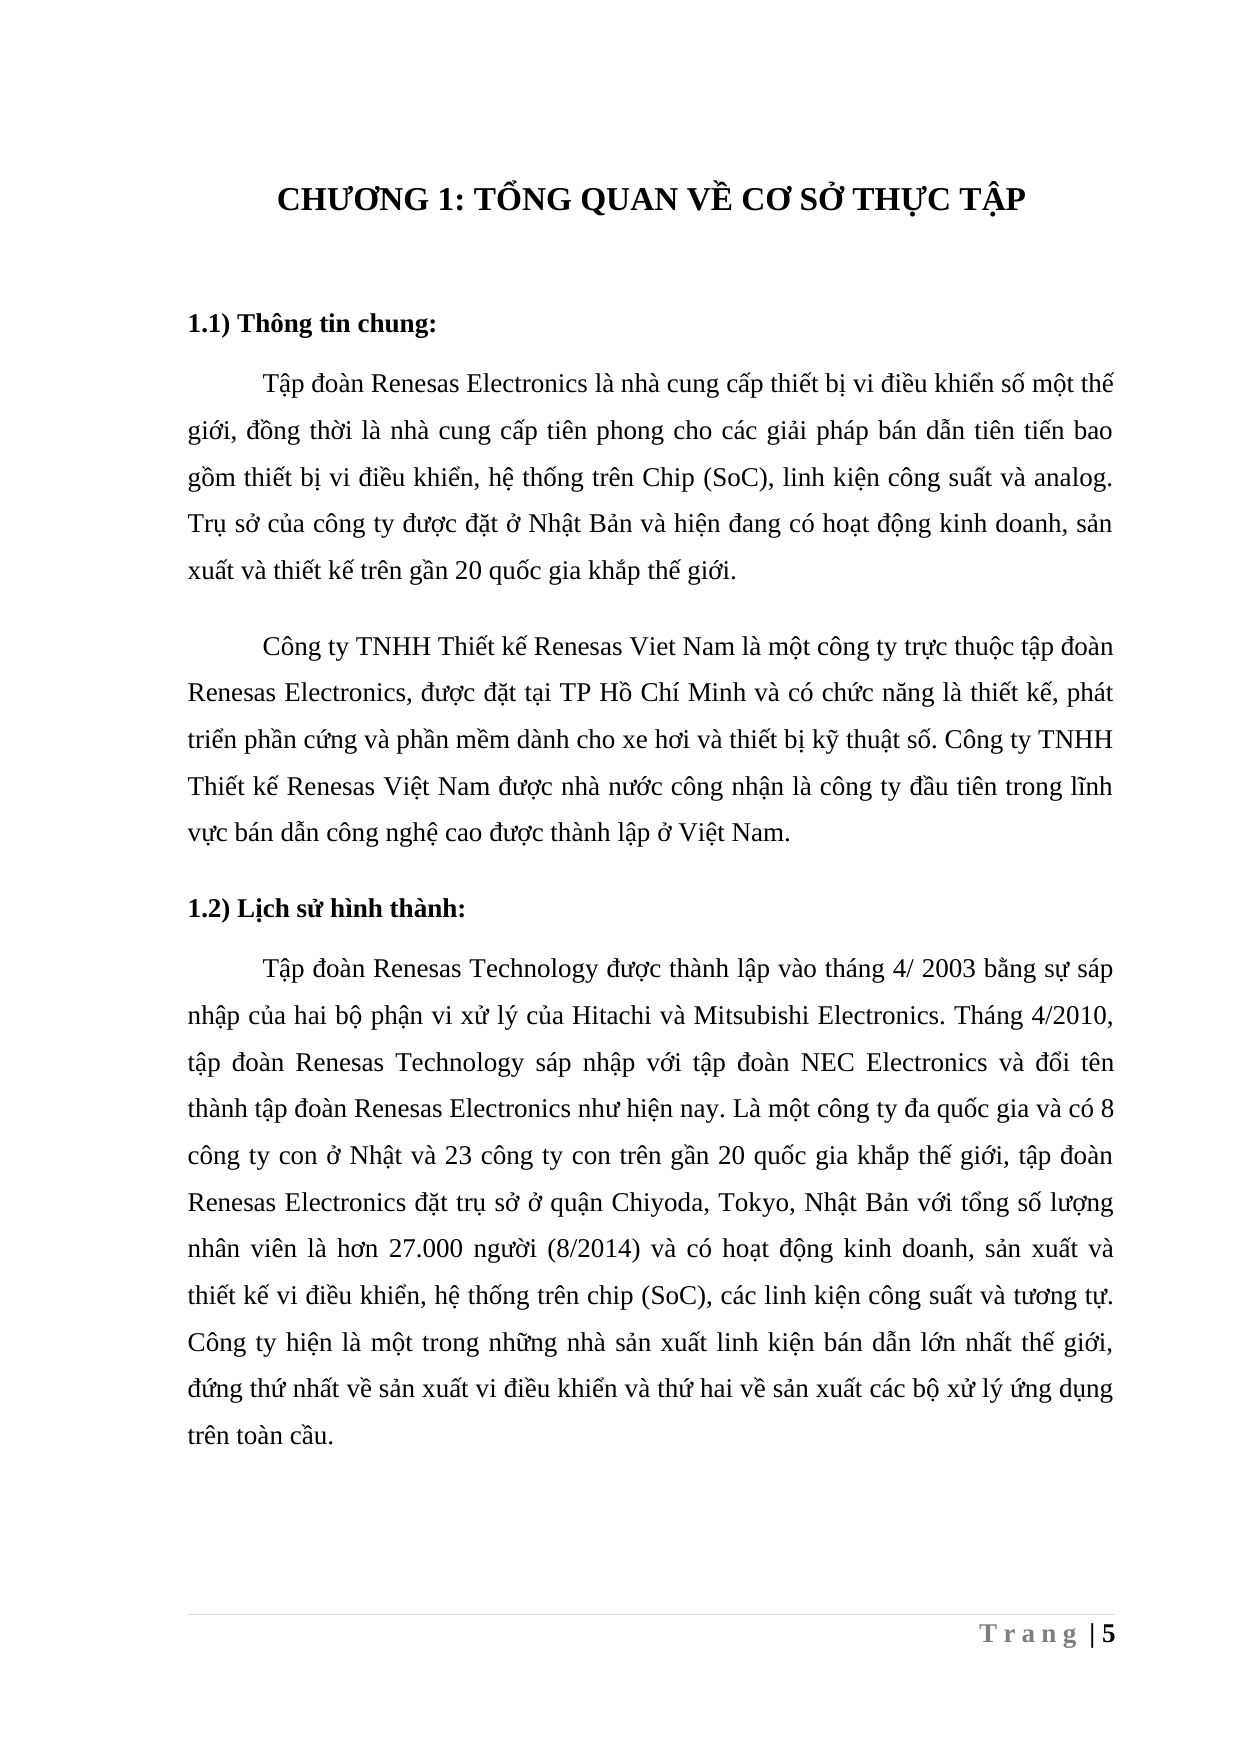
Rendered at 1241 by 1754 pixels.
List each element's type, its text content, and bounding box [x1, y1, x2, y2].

text Tập đoàn Renesas Technology được thành lập vào tháng 4/ 2003 bằng sự sáp nhập của hai bộ phận vi xử lý của Hitachi và Mitsubishi Electronics. Tháng 4/2010, tập đoàn Renesas Technology sáp nhập với tập đoàn NEC Electronics và đổi tên thành tập đoàn Renesas Electronics như hiện nay. Là một công ty đa quốc gia và có 8 công ty con ở Nhật và 23 công ty con trên gần 20 quốc gia khắp thế giới, tập đoàn Renesas Electronics đặt trụ sở ở quận Chiyoda, Tokyo, Nhật Bản với tổng số lượng nhân viên là hơn 27.000 người (8/2014) và có hoạt động kinh doanh, sản xuất và thiết kế vi điều khiển, hệ thống trên chip (SoC), các linh kiện công suất và tương tự. Công ty hiện là một trong những nhà sản xuất linh kiện bán dẫn lớn nhất thế giới, đứng thứ nhất về sản xuất vi điều khiển và thứ hai về sản xuất các bộ xử lý ứng dụng trên toàn cầu. [187, 953, 1115, 1450]
subtitle 1.2) Lịch sử hình thành: [187, 892, 1115, 923]
text Công ty TNHH Thiết kế Renesas Viet Nam là một công ty trực thuộc tập đoàn Renesas Electronics, được đặt tại TP Hồ Chí Minh và có chức năng là thiết kế, phát triển phần cứng và phần mềm dành cho xe hơi và thiết bị kỹ thuật số. Công ty TNHH Thiết kế Renesas Việt Nam được nhà nước công nhận là công ty đầu tiên trong lĩnh vực bán dẫn công nghệ cao được thành lập ở Việt Nam. [187, 630, 1115, 848]
text Tập đoàn Renesas Electronics là nhà cung cấp thiết bị vi điều khiển số một thế giới, đồng thời là nhà cung cấp tiên phong cho các giải pháp bán dẫn tiên tiến bao gồm thiết bị vi điều khiển, hệ thống trên Chip (SoC), linh kiện công suất và analog. Trụ sở của công ty được đặt ở Nhật Bản và hiện đang có hoạt động kinh doanh, sản xuất và thiết kế trên gần 20 quốc gia khắp thế giới. [187, 367, 1115, 585]
subtitle CHƯƠNG 1: TỔNG QUAN VỀ CƠ SỞ THỰC TẬP [187, 179, 1115, 217]
subtitle 1.1) Thông tin chung: [187, 307, 1115, 338]
